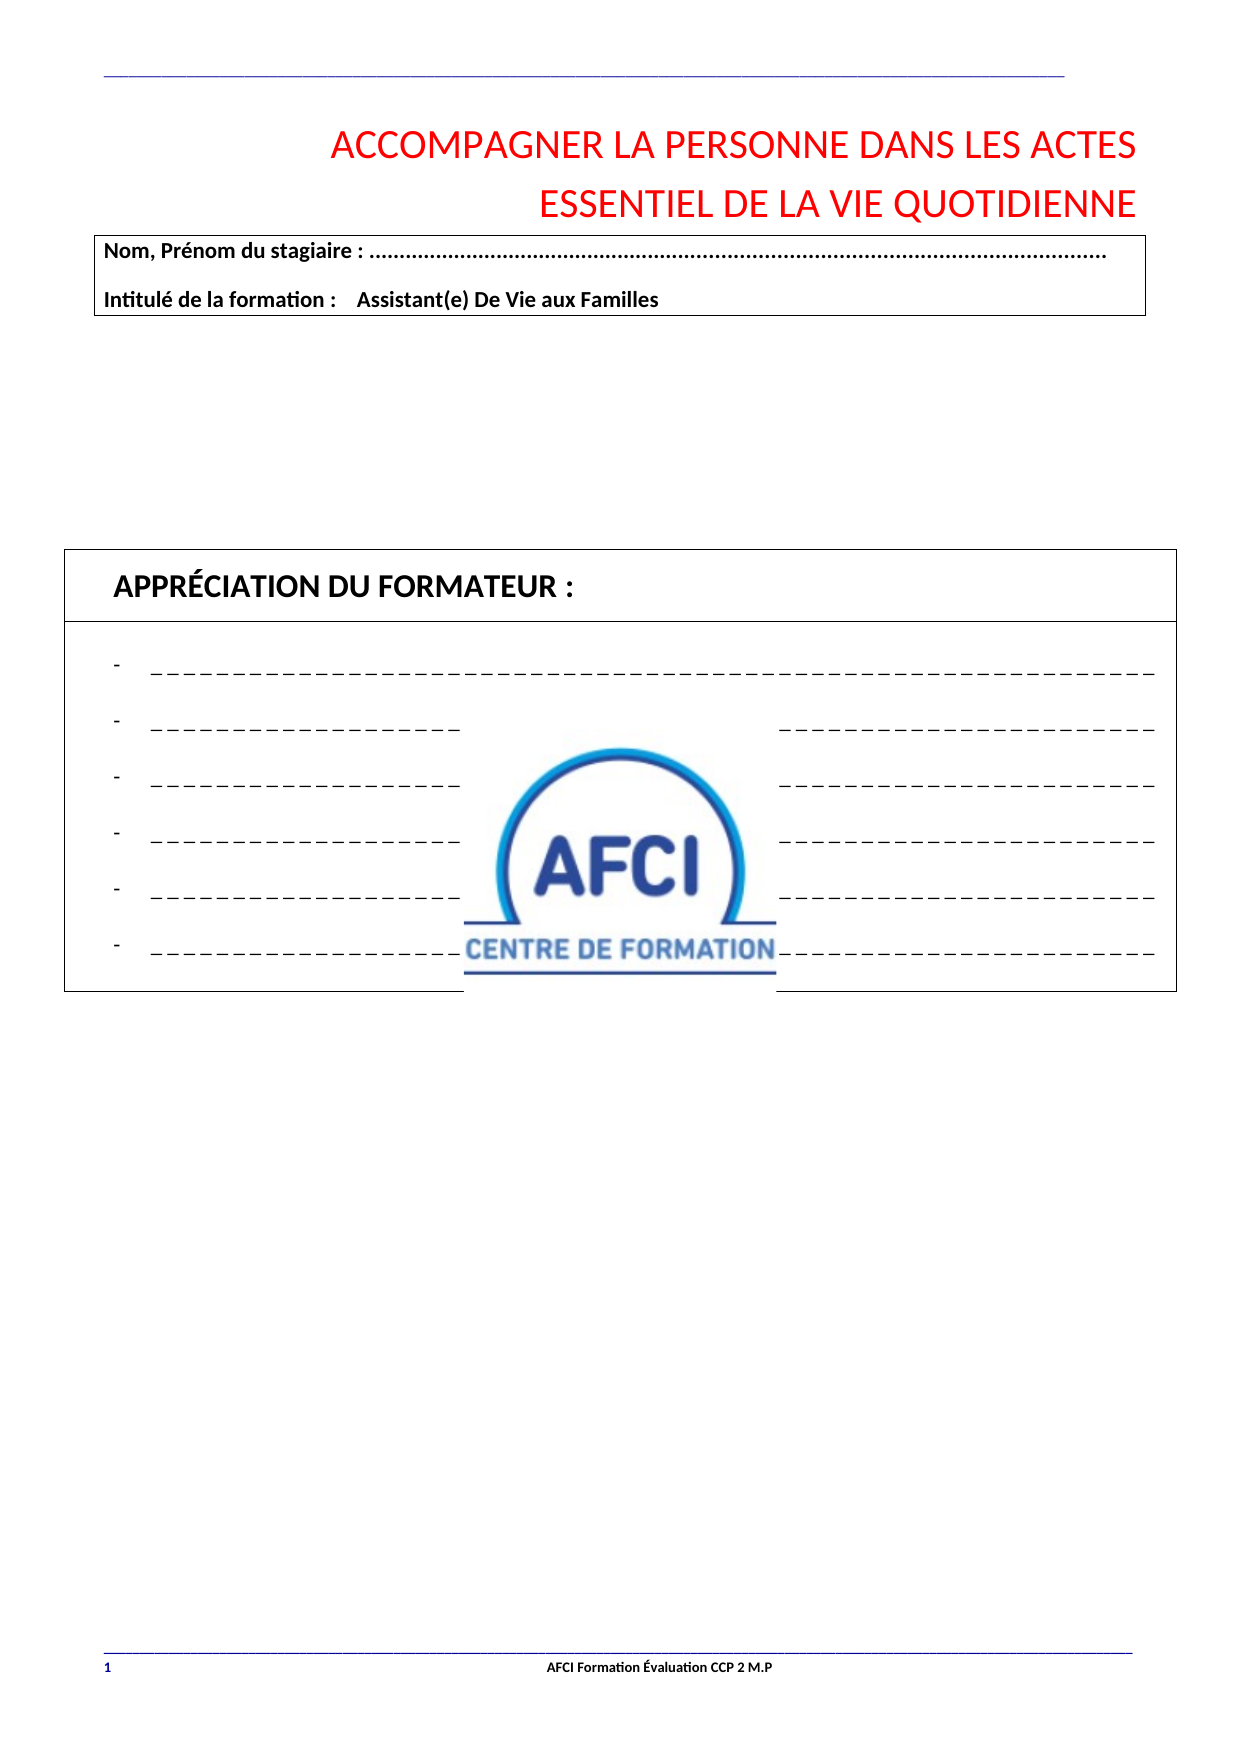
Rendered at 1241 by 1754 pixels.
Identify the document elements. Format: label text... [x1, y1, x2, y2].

table_cell _ _ _ _ _ _ _ _ _ _ _ _ _ _ _ _ _ _ _ _ _ _ _ _ _ _ _ _ _ _ _ _ _ _ _ _ _ _ _ _ _ _ _ _ _ _ _ _ _ _ _ _ _ _ _ _ _ _ _ _ _ _ _ _ _ _ _ _ _ _ _ _ _ _ _ _ _ _ _ _ _ _ _ _ _ _ _ _ _ _ _ _ _ _ _ _ _ _ _ _ _ _ _ _ _ _ _ _ _ _ _ _ _ _ _ _ _ _ _ _ _ _ _ _ _ _ _ _ _ _ _ _ _ _ _ _ _ _ _ _ _ _ _ _ _ _ _ _ _ _ _ _ _ _ _ _ _ _ _ _ _ _ _ _ _ _ _ _ _ _ _ _ _ _ _ _ _ _ _ _ _ _ _ _ _ _ _ _ _ _ _ _ _ _ _ _ _ _ _ _ _ _ _ _ _ _ _ _ _ _ _ _ _ _ _ _ _ _ _ _ _ _ _ _ _ _ _ _ _ _ _ _ _ _ _ _ _ _ _ _ _ _ _ _ _ _ _ _ _ _ _ _ _ _ _ _ _ _ _ _ _ _ _ _ _ _ _ _ _ _ _ _ _ _ _ _ _ _ _ _ _ _ _ _ _ _ _ _ _ _ _ _ _ _ _ _ _ _ _ _ _ _ _ _ _ _ _ _ _ _ _ _ _ _ _ _ _ _ _ _ _ _ _ _ _ _ _ _ _ _ _ _ _ _ _ _ _ _ _ _ _ _ _ _ _ _ _ _ _ _ _ _ _ _ _ _ _ _ _ _ _ _ _ _ _ _ [65, 622, 1176, 991]
text Accompagner la personne dans les actes [103, 118, 1137, 169]
text Intitulé de la formation : Assistant(e) De Vie aux Familles [95, 284, 1145, 315]
text Nom, Prénom du stagiaire : [95, 236, 1145, 264]
picture [463, 706, 777, 1019]
table_header APPRÉCIATION DU FORMATEUR : [65, 550, 1176, 621]
text essentiel de la vie quotidienne [103, 177, 1137, 227]
